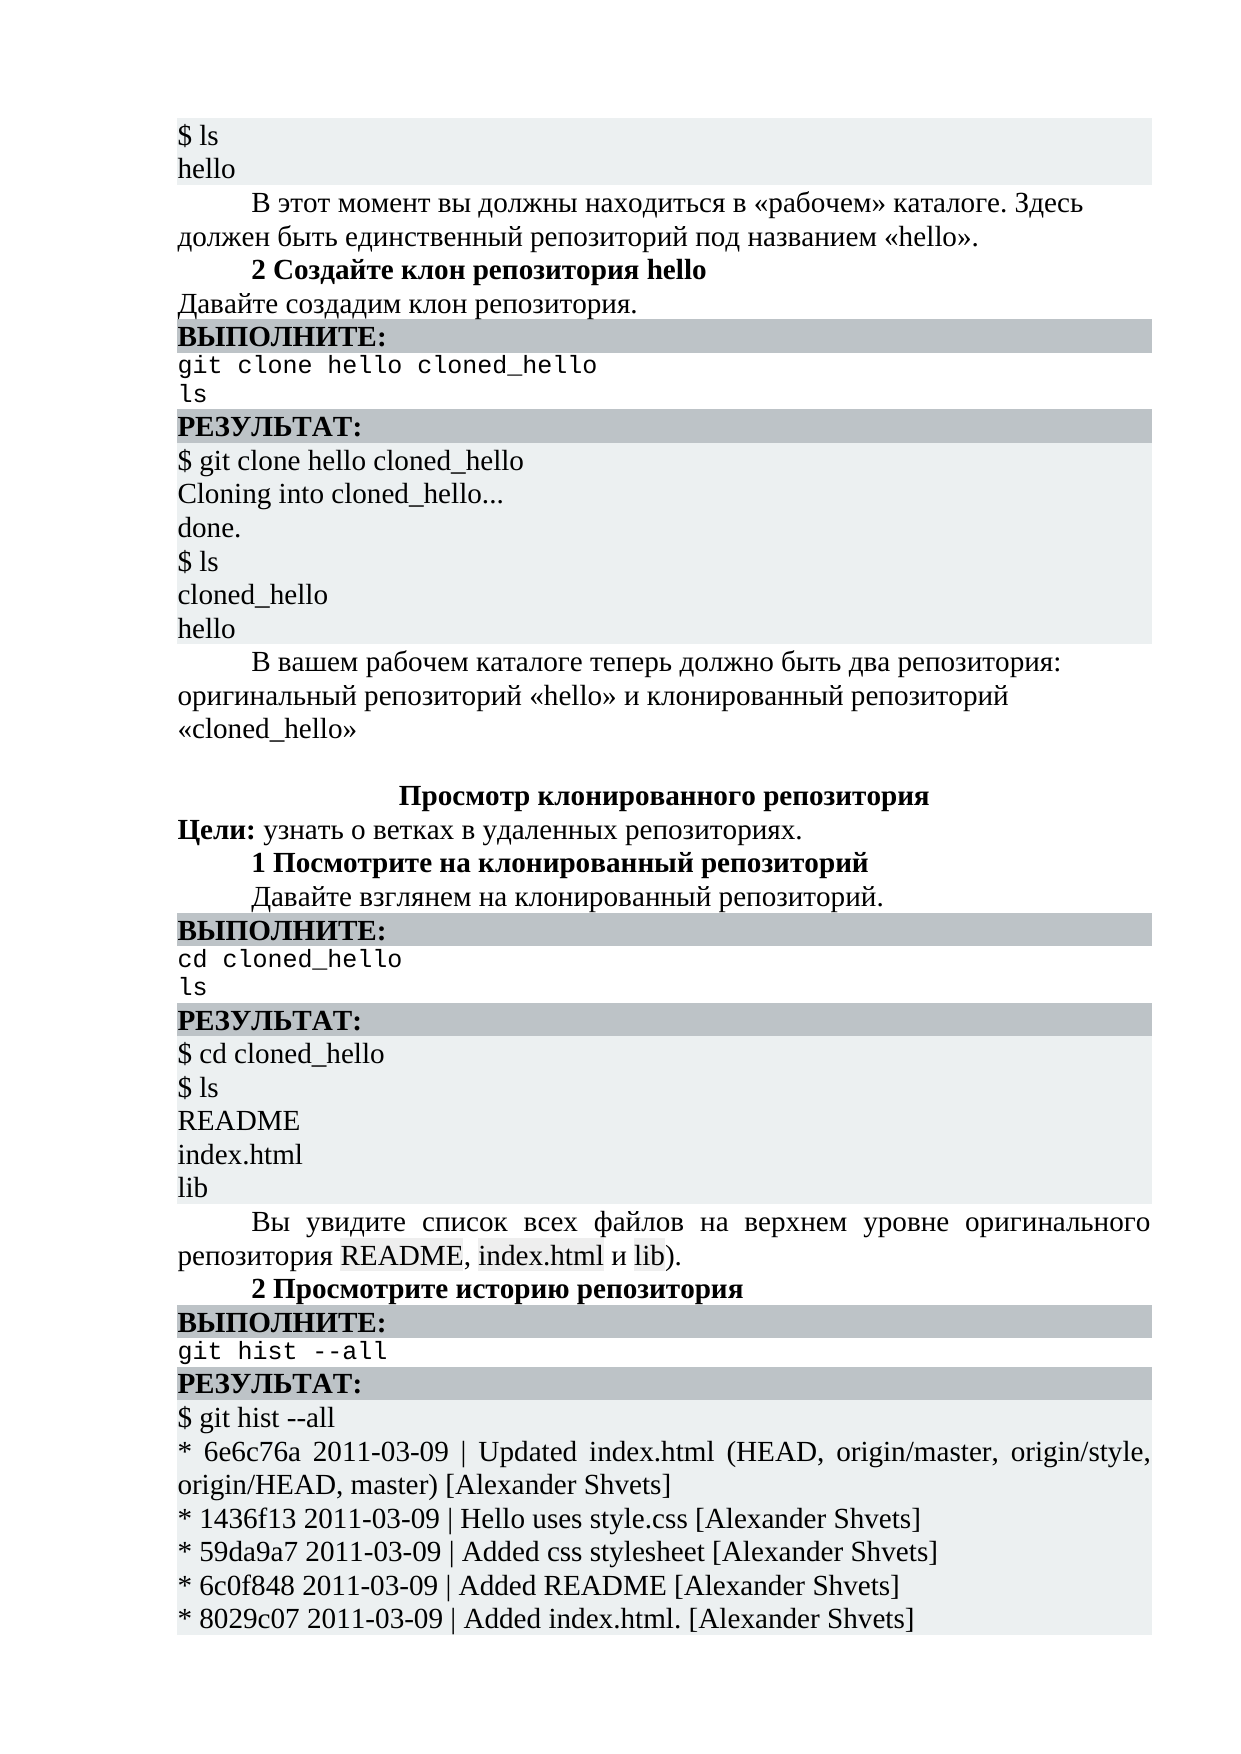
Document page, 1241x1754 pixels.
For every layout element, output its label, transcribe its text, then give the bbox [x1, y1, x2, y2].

text hello [177, 152, 1152, 185]
text ls [177, 381, 1152, 409]
text cloned_hello [177, 577, 1152, 611]
subtitle РЕЗУЛЬТАТ: [177, 1003, 1152, 1036]
text done. [177, 510, 1152, 544]
text * 1436f13 2011-03-09 | Hello uses style.css [Alexander Shvets] [177, 1501, 1152, 1534]
text cd cloned_hello [177, 946, 1152, 974]
subtitle Цели: узнать о ветках в удаленных репозиториях. [177, 812, 1152, 846]
text В вашем рабочем каталоге теперь должно быть два репозитория: оригинальный репозиторий «hello» и клонированный репозиторий «cloned_hello» [177, 644, 1152, 745]
text * 59da9a7 2011-03-09 | Added css stylesheet [Alexander Shvets] [177, 1534, 1152, 1568]
subtitle ВЫПОЛНИТЕ: [177, 913, 1152, 946]
text Давайте создадим клон репозитория. [177, 286, 1152, 319]
text git clone hello cloned_hello [177, 353, 1152, 381]
text Cloning into cloned_hello... [177, 477, 1152, 510]
subtitle РЕЗУЛЬТАТ: [177, 1367, 1152, 1400]
text ls [177, 974, 1152, 1003]
text * 6e6c76a 2011-03-09 | Updated index.html (HEAD, origin/master, origin/style, origin/HEAD, master) [Alexander Shvets] [177, 1434, 1152, 1501]
subtitle 2 Создайте клон репозитория hello [177, 252, 1152, 286]
text $ ls [177, 118, 1152, 152]
text README [177, 1103, 1152, 1137]
text $ cd cloned_hello [177, 1036, 1152, 1070]
text Вы увидите список всех файлов на верхнем уровне оригинального репозитория README, index.html и lib). [177, 1204, 1152, 1271]
text В этот момент вы должны находиться в «рабочем» каталоге. Здесь должен быть единственный репозиторий под названием «hello». [177, 185, 1152, 252]
text $ git clone hello cloned_hello [177, 443, 1152, 477]
text * 8029c07 2011-03-09 | Added index.html. [Alexander Shvets] [177, 1601, 1152, 1635]
subtitle Просмотр клонированного репозитория [177, 778, 1152, 812]
subtitle 1 Посмотрите на клонированный репозиторий [177, 846, 1152, 879]
subtitle ВЫПОЛНИТЕ: [177, 319, 1152, 353]
text $ git hist --all [177, 1400, 1152, 1434]
text * 6c0f848 2011-03-09 | Added README [Alexander Shvets] [177, 1568, 1152, 1601]
subtitle 2 Просмотрите историю репозитория [177, 1271, 1152, 1305]
subtitle ВЫПОЛНИТЕ: [177, 1305, 1152, 1338]
text git hist --all [177, 1338, 1152, 1367]
text index.html [177, 1137, 1152, 1171]
text hello [177, 611, 1152, 644]
text $ ls [177, 1070, 1152, 1103]
subtitle РЕЗУЛЬТАТ: [177, 409, 1152, 443]
text Давайте взглянем на клонированный репозиторий. [177, 879, 1152, 913]
text lib [177, 1171, 1152, 1204]
text $ ls [177, 544, 1152, 577]
